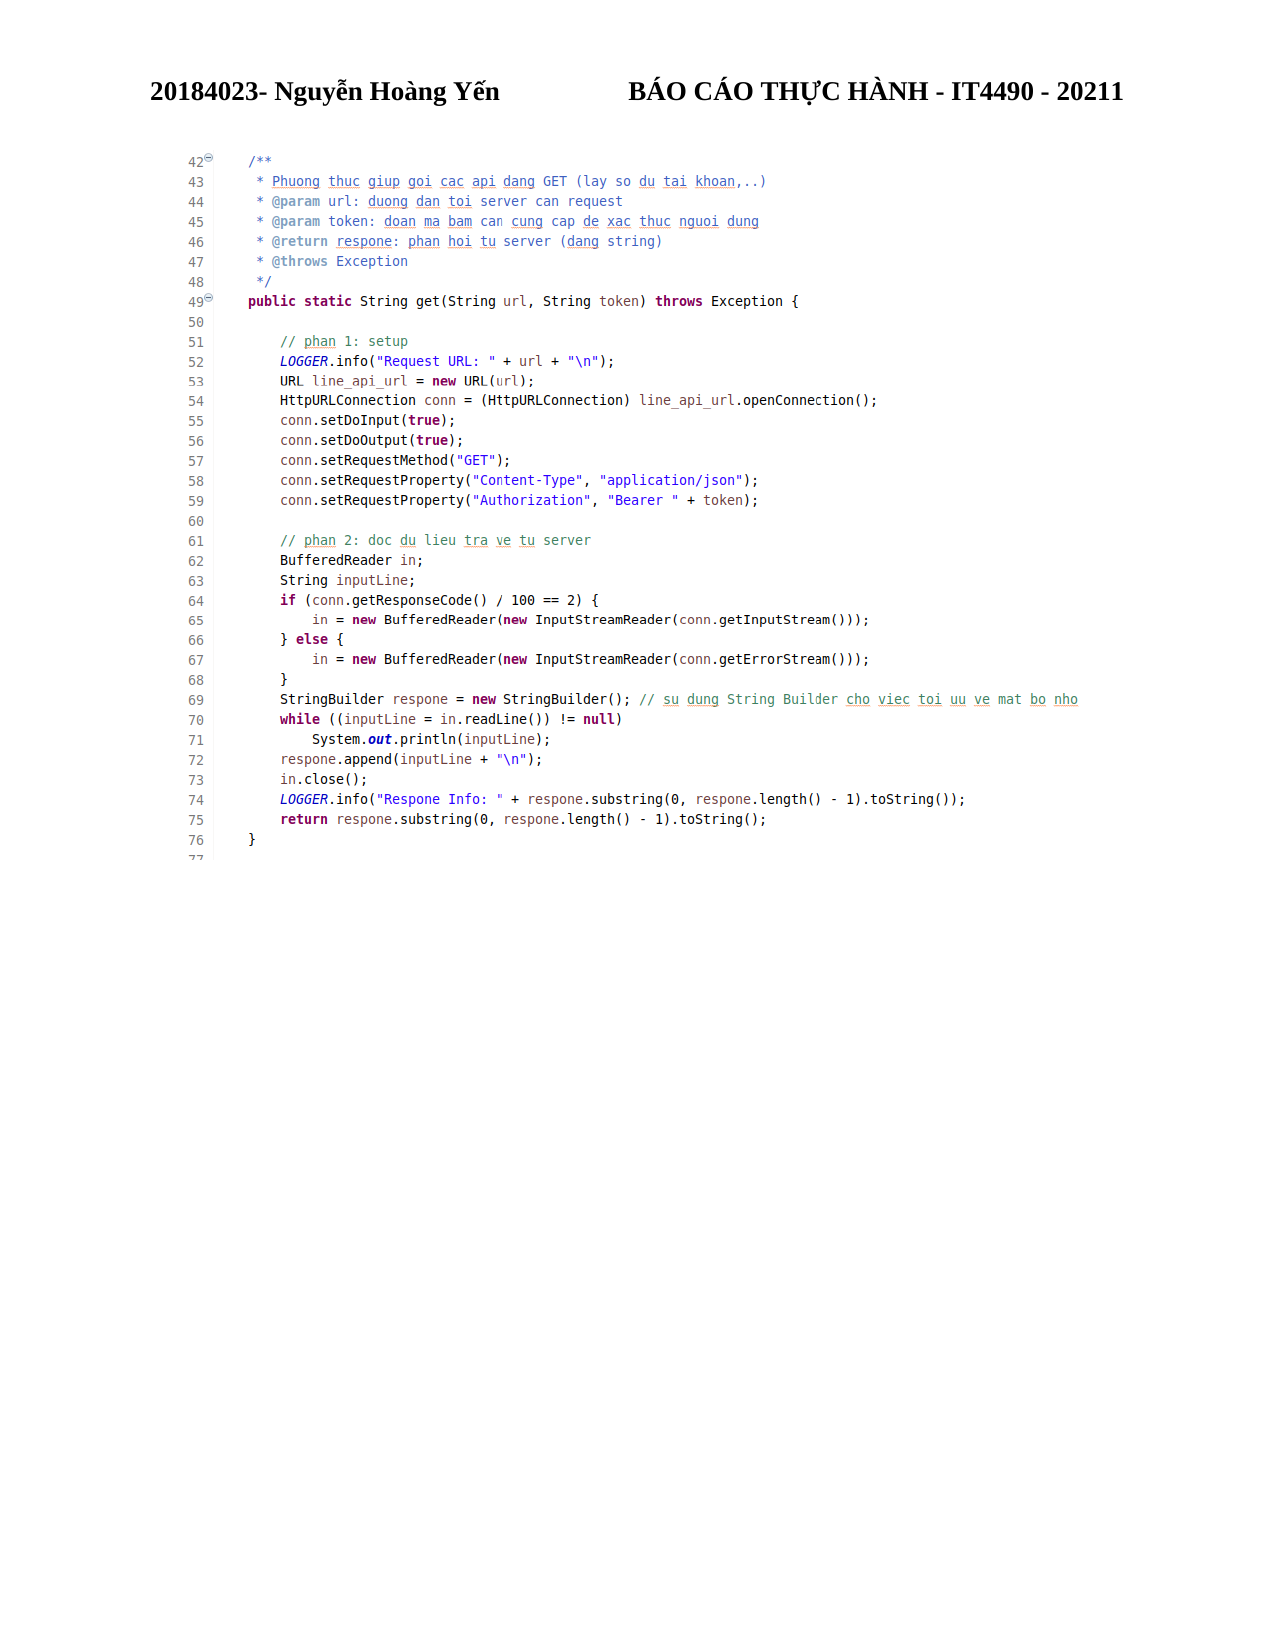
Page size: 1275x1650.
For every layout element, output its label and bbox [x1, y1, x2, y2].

picture [187, 150, 1132, 860]
